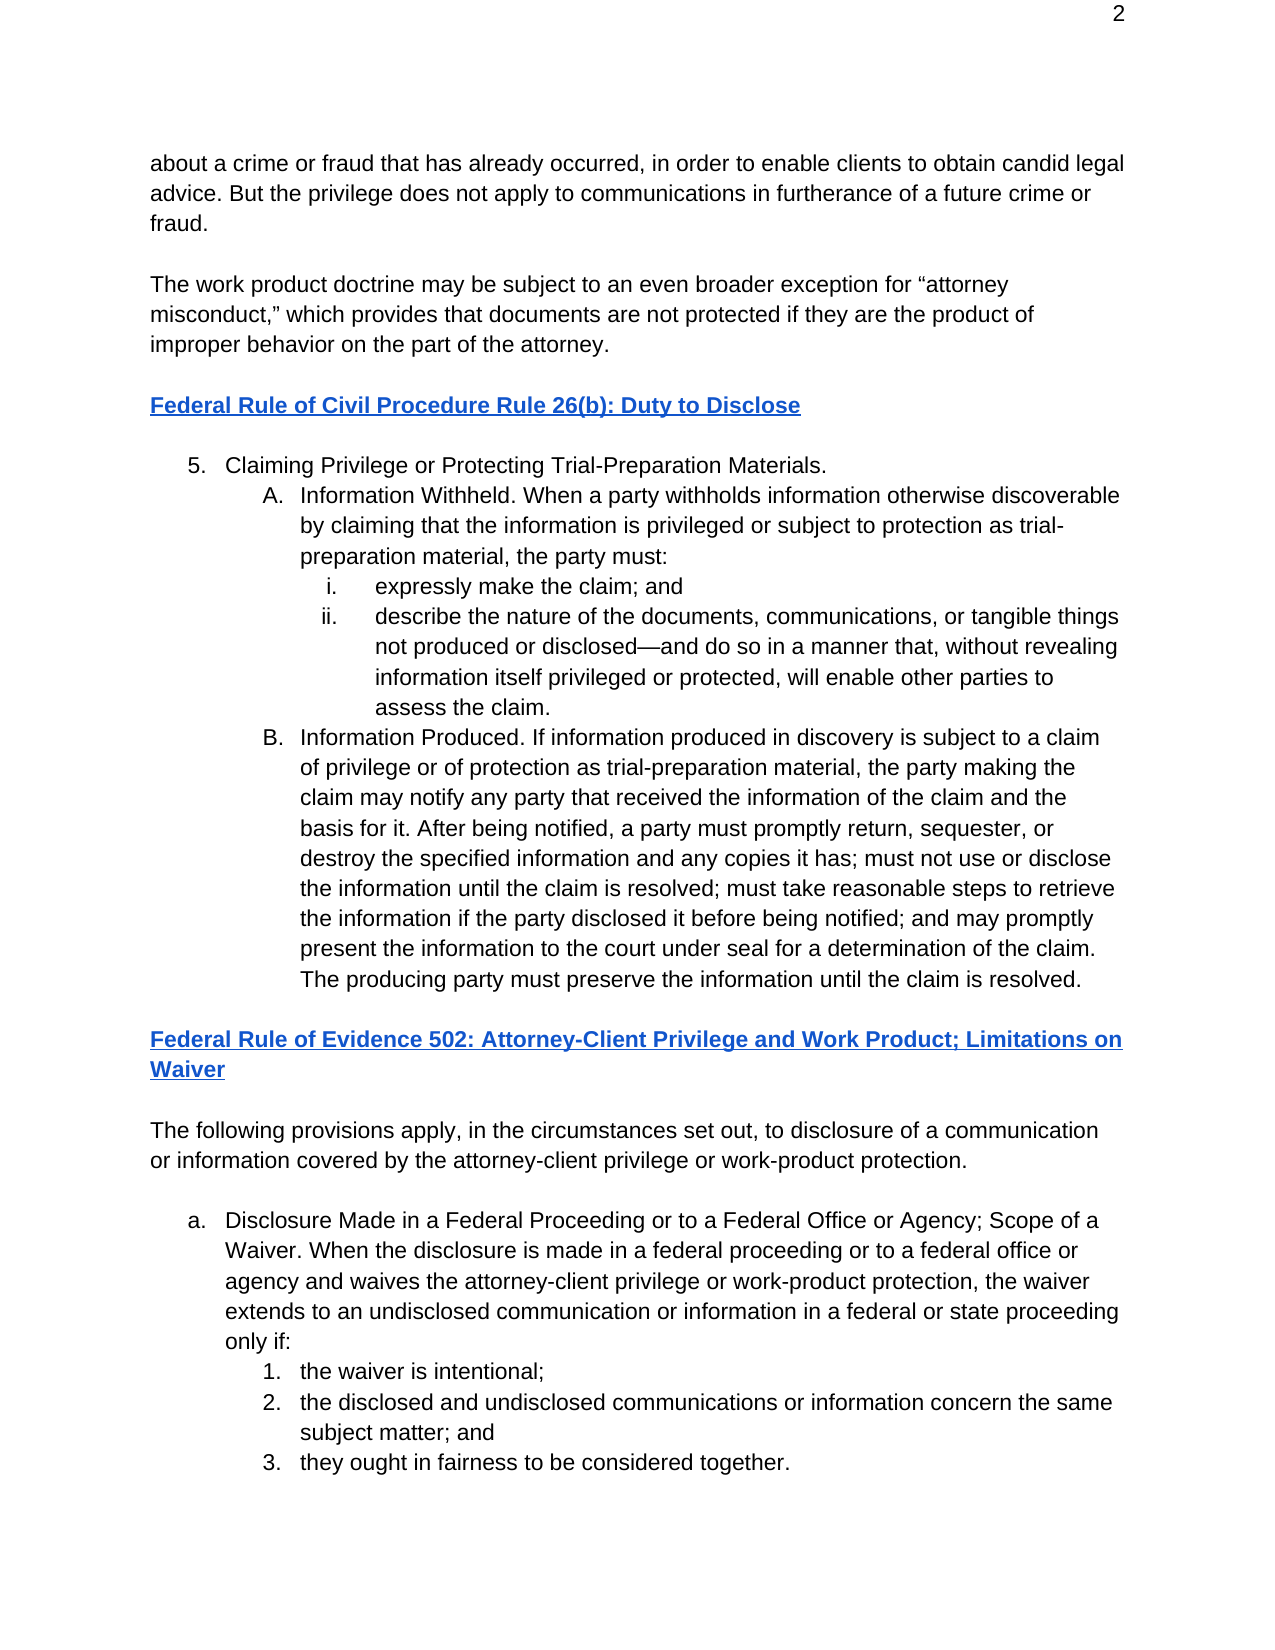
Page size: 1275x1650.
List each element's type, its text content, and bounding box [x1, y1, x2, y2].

text Federal Rule of Evidence 502: Attorney-Client Privilege and Work Product; Limitations on Waiver [150, 1026, 1125, 1083]
list Claiming Privilege or Protecting Trial-Preparation Materials. [187, 452, 1125, 478]
list they ought in fairness to be considered together. [262, 1449, 1125, 1475]
list Disclosure Made in a Federal Proceeding or to a Federal Office or Agency; Scope of a Waiver. When the disclosure is made in a federal proceeding or to a federal office or agency and waives the attorney-client privilege or work-product protection, the waiver extends to an undisclosed communication or information in a federal or state proceeding only if: [187, 1207, 1125, 1354]
list expressly make the claim; and [337, 573, 1125, 599]
list describe the nature of the documents, communications, or tangible things not produced or disclosed—and do so in a manner that, without revealing information itself privileged or protected, will enable other parties to assess the claim. [337, 603, 1125, 720]
list Information Withheld. When a party withholds information otherwise discoverable by claiming that the information is privileged or subject to protection as trial-preparation material, the party must: [262, 482, 1125, 569]
text Federal Rule of Civil Procedure Rule 26(b): Duty to Disclose [150, 392, 1125, 418]
list Information Produced. If information produced in discovery is subject to a claim of privilege or of protection as trial-preparation material, the party making the claim may notify any party that received the information of the claim and the basis for it. After being notified, a party must promptly return, sequester, or destroy the specified information and any copies it has; must not use or disclose the information until the claim is resolved; must take reasonable steps to retrieve the information if the party disclosed it before being notified; and may promptly present the information to the court under seal for a determination of the claim. The producing party must preserve the information until the claim is resolved. [262, 724, 1125, 992]
text The work product doctrine may be subject to an even broader exception for “attorney misconduct,” which provides that documents are not protected if they are the product of improper behavior on the part of the attorney. [150, 271, 1125, 358]
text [150, 150, 1125, 237]
list the disclosed and undisclosed communications or information concern the same subject matter; and [262, 1388, 1125, 1445]
list the waiver is intentional; [262, 1358, 1125, 1385]
text The following provisions apply, in the circumstances set out, to disclosure of a communication or information covered by the attorney-client privilege or work-product protection. [150, 1117, 1125, 1173]
